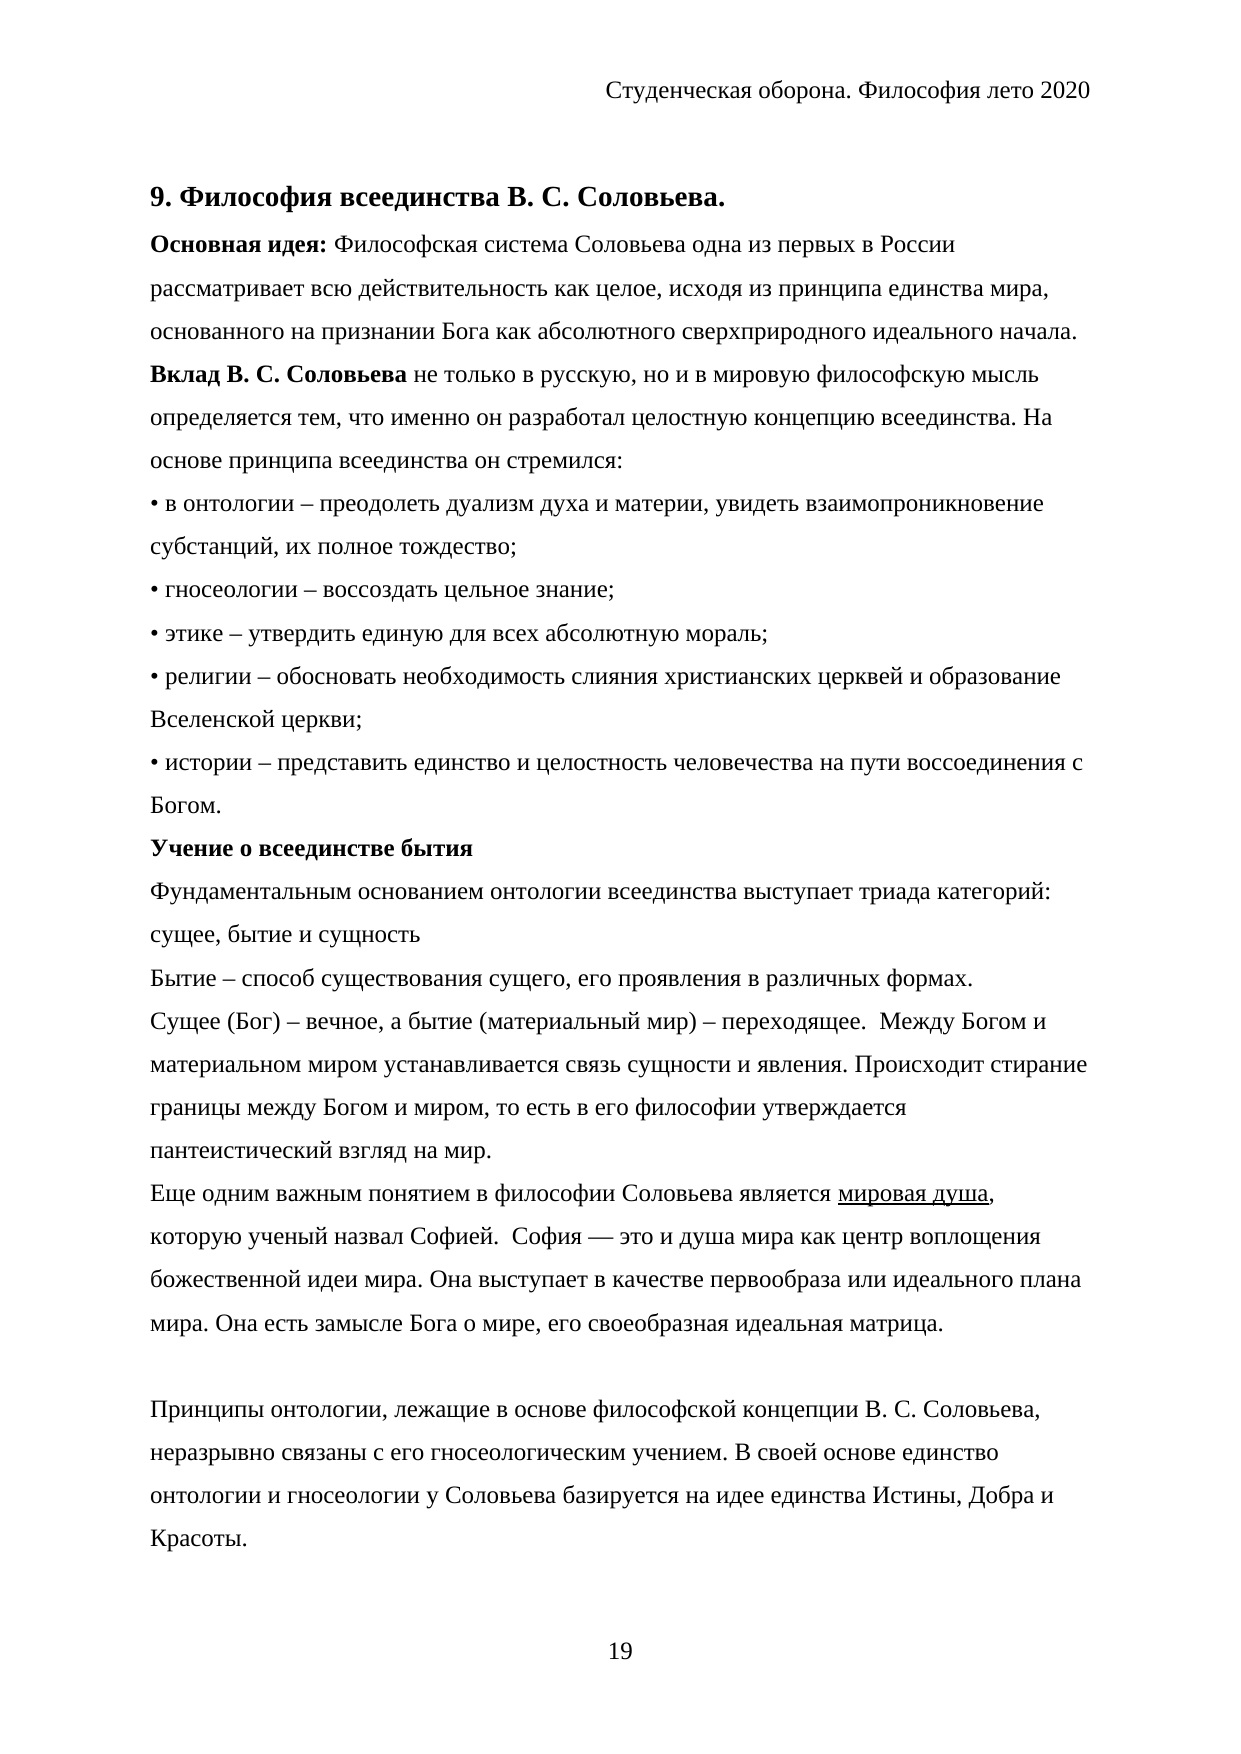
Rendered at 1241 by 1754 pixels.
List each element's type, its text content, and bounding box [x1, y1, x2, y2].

text Фундаментальным основанием онтологии всеединства выступает триада категорий: сущее, бытие и сущность [150, 876, 1090, 948]
subtitle 9. Философия всеединства В. С. Соловьева. [150, 179, 1090, 213]
text • этике – утвердить единую для всех абсолютную мораль; [150, 618, 1090, 646]
text Сущее (Бог) – вечное, а бытие (материальный мир) – переходящее. Между Богом и материальном миром устанавливается связь сущности и явления. Происходит стирание границы между Богом и миром, то есть в его философии утверждается пантеистический взгляд на мир. [150, 1006, 1090, 1164]
text Бытие – способ существования сущего, его проявления в различных формах. [150, 963, 1090, 991]
text • гносеологии – воссоздать цельное знание; [150, 574, 1090, 603]
text Учение о всеединстве бытия [150, 833, 1090, 862]
text Еще одним важным понятием в философии Соловьева является мировая душа, которую ученый назвал Софией. София — это и душа мира как центр воплощения божественной идеи мира. Она выступает в качестве первообраза или идеального плана мира. Она есть замысле Бога о мире, его своеобразная идеальная матрица. [150, 1178, 1090, 1336]
text • истории – представить единство и целостность человечества на пути воссоединения с Богом. [150, 747, 1090, 819]
text • религии – обосновать необходимость слияния христианских церквей и образование Вселенской церкви; [150, 661, 1090, 733]
text Принципы онтологии, лежащие в основе философской концепции В. С. Соловьева, неразрывно связаны с его гносеологическим учением. В своей основе единство онтологии и гносеологии у Соловьева базируется на идее единства Истины, Добра и Красоты. [150, 1394, 1090, 1552]
text Основная идея: Философская система Соловьева одна из первых в России рассматривает всю действительность как целое, исходя из принципа единства мира, основанного на признании Бога как абсолютного сверхприродного идеального начала. [150, 229, 1090, 344]
text Вклад В. С. Соловьева не только в русскую, но и в мировую философскую мысль определяется тем, что именно он разработал целостную концепцию всеединства. На основе принципа всеединства он стремился: [150, 359, 1090, 474]
text • в онтологии – преодолеть дуализм духа и материи, увидеть взаимопроникновение субстанций, их полное тождество; [150, 488, 1090, 560]
